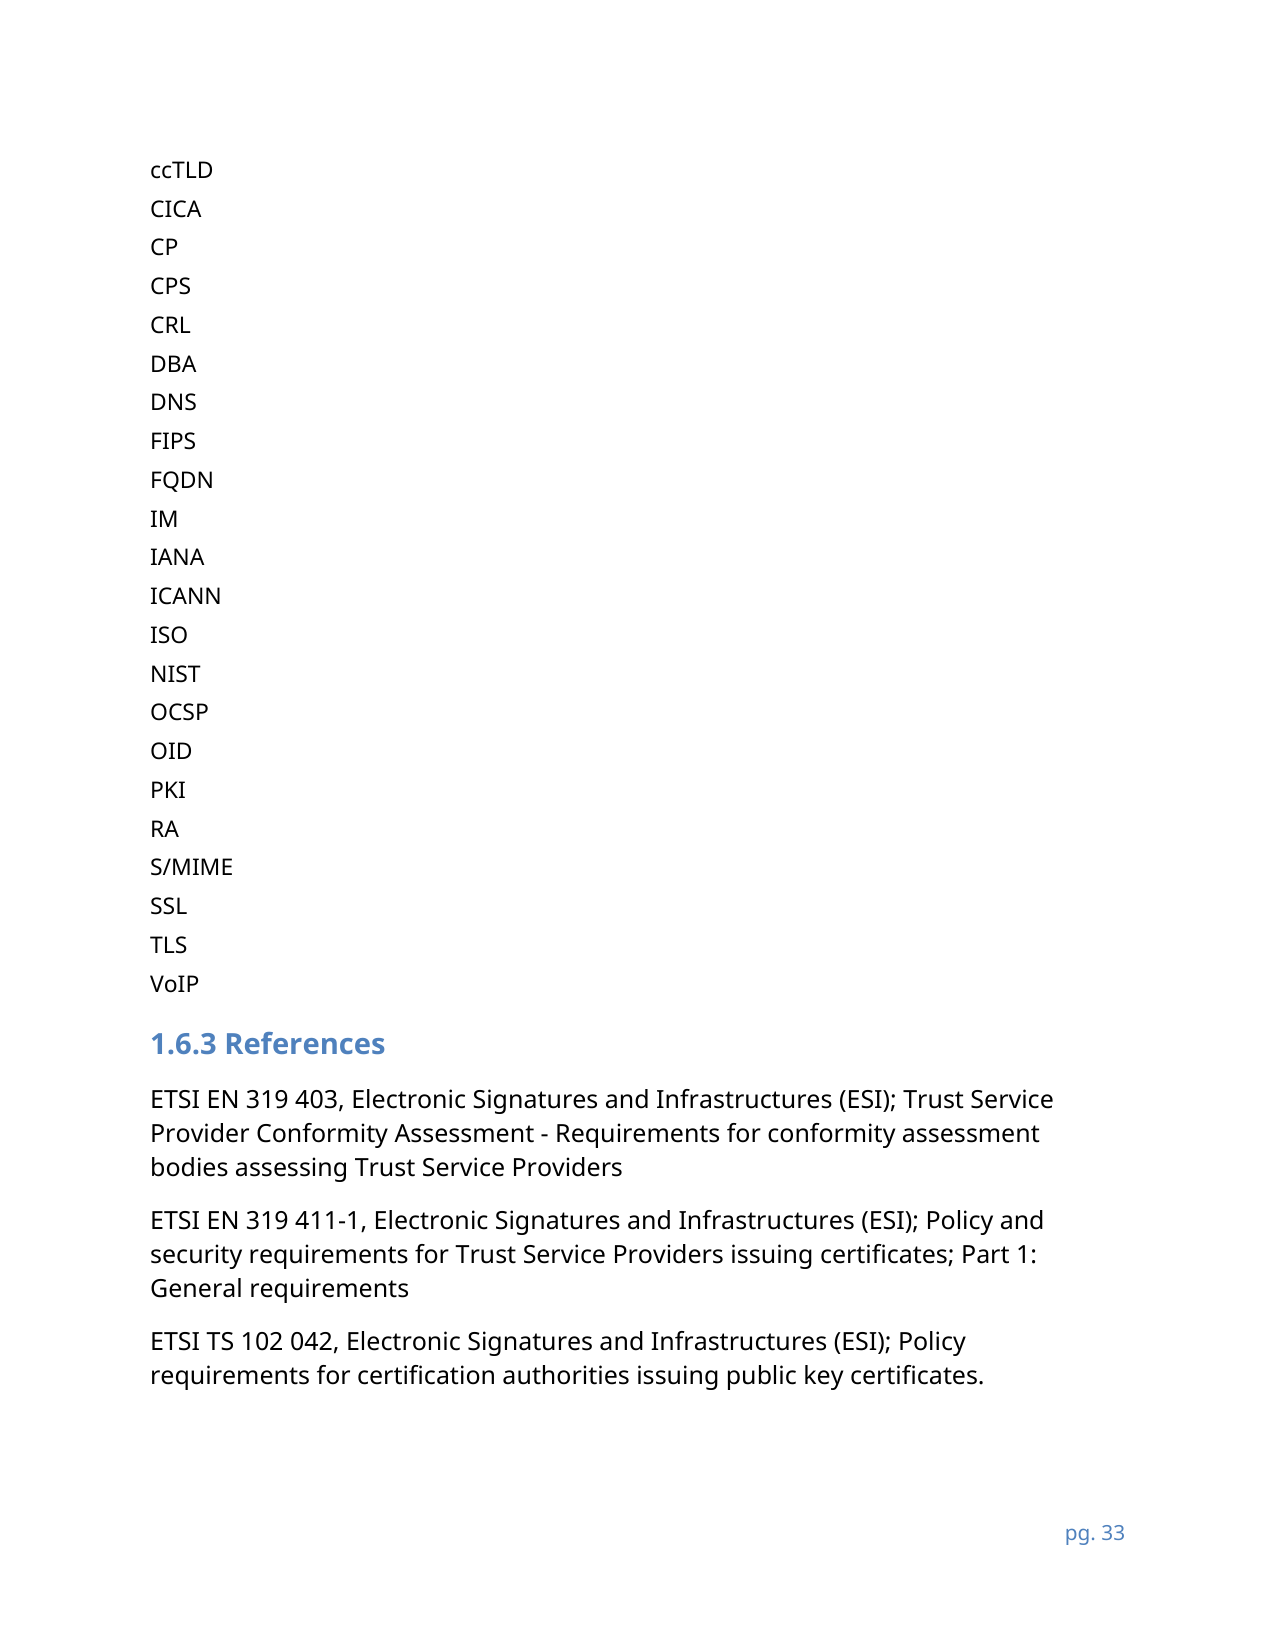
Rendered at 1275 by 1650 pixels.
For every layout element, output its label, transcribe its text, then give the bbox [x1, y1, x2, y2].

table_cell DNS [139, 383, 1275, 421]
table_cell CICA [139, 189, 1275, 227]
table_cell VoIP [139, 964, 1275, 1002]
table_cell CRL [139, 305, 1275, 344]
table_cell SSL [139, 886, 1275, 925]
table_cell NIST [139, 654, 1275, 692]
text ETSI TS 102 042, Electronic Signatures and Infrastructures (ESI); Policy requirements for certification authorities issuing public key certificates. [150, 1324, 1125, 1392]
table_cell CP [139, 228, 1275, 266]
text ETSI EN 319 403, Electronic Signatures and Infrastructures (ESI); Trust Service Provider Conformity Assessment - Requirements for conformity assessment bodies assessing Trust Service Providers [150, 1082, 1125, 1184]
table_cell RA [139, 809, 1275, 847]
table_cell ICANN [139, 576, 1275, 615]
table_cell TLS [139, 925, 1275, 964]
table_cell OCSP [139, 693, 1275, 731]
subtitle 1.6.3 References [150, 1023, 1125, 1063]
table_cell PKI [139, 770, 1275, 809]
table_cell FQDN [139, 460, 1275, 499]
table_cell OID [139, 731, 1275, 770]
table_cell CPS [139, 266, 1275, 305]
table_cell FIPS [139, 421, 1275, 460]
table_cell IM [139, 499, 1275, 537]
table_cell DBA [139, 344, 1275, 382]
table_cell ISO [139, 615, 1275, 654]
table_cell IANA [139, 538, 1275, 576]
table_cell S/MIME [139, 848, 1275, 886]
table_cell ccTLD [139, 150, 1275, 189]
text ETSI EN 319 411-1, Electronic Signatures and Infrastructures (ESI); Policy and security requirements for Trust Service Providers issuing certificates; Part 1: General requirements [150, 1203, 1125, 1305]
